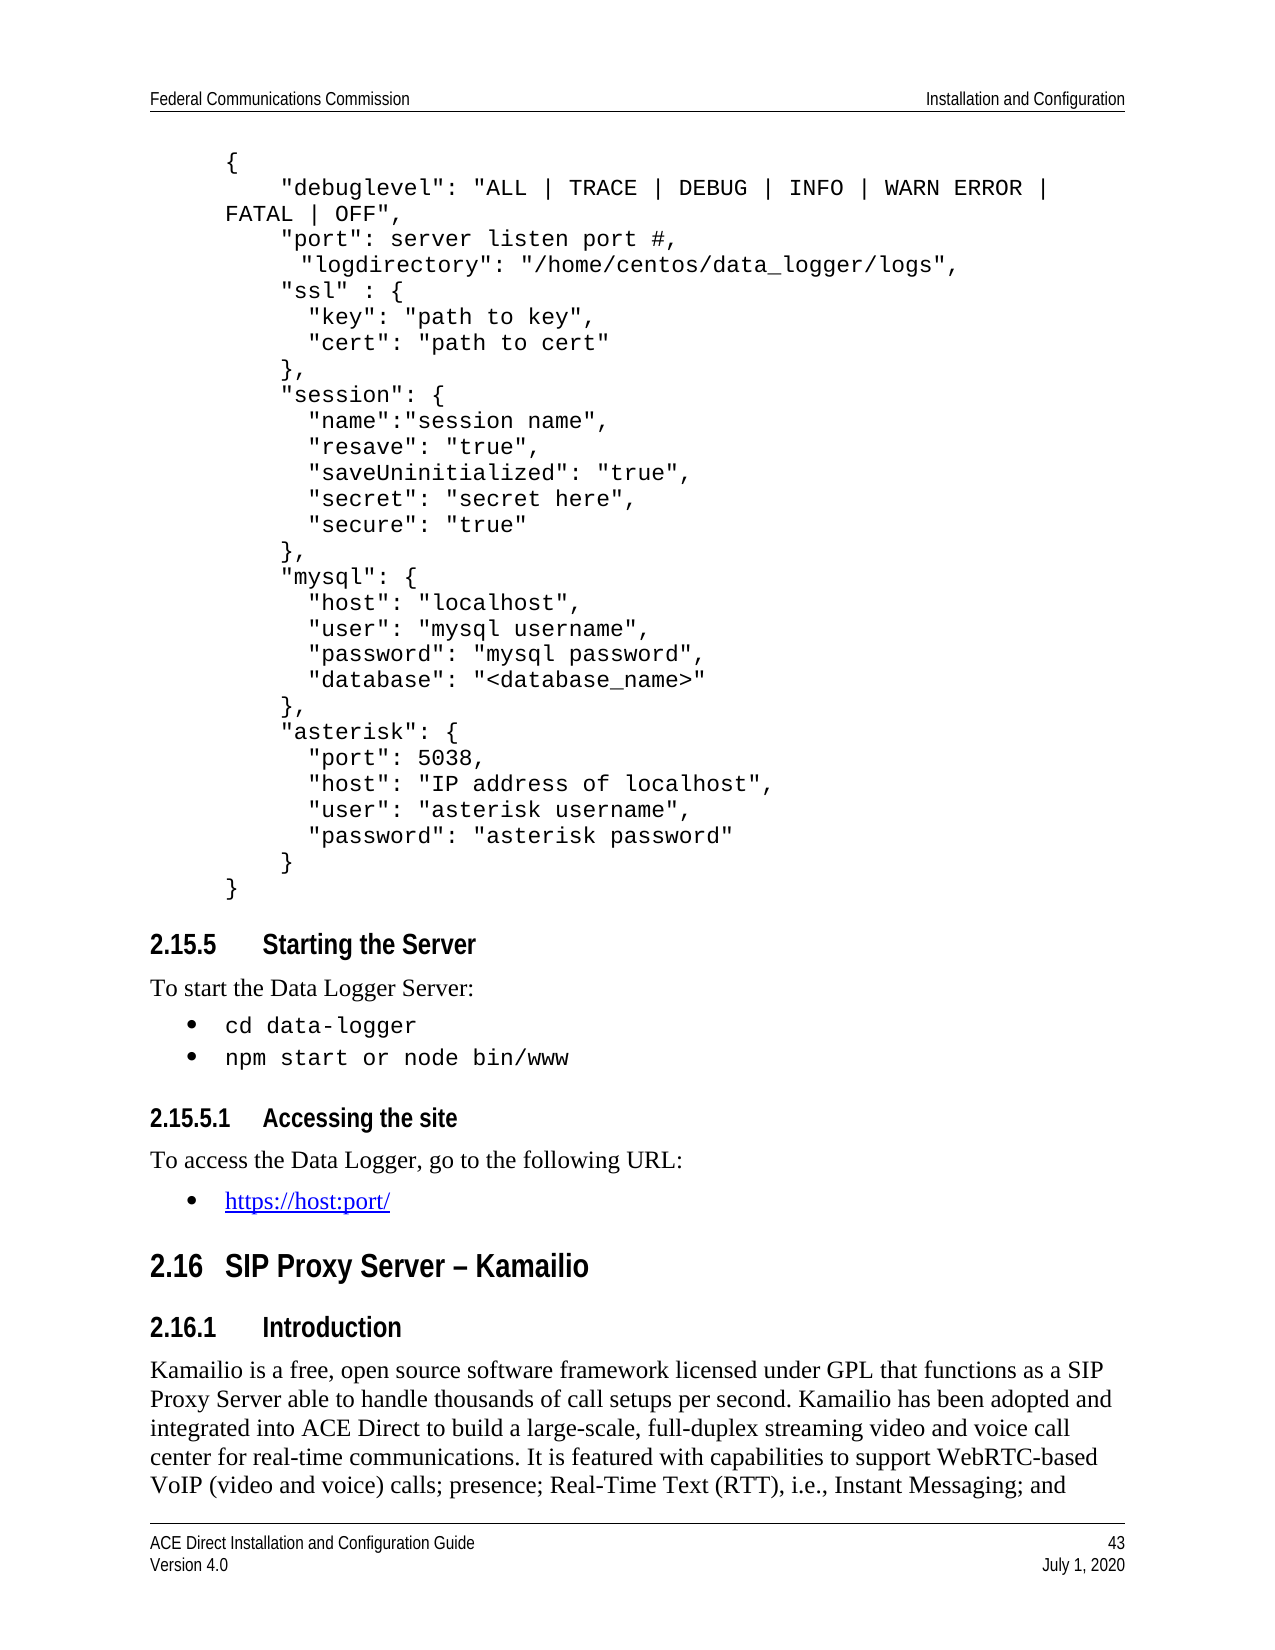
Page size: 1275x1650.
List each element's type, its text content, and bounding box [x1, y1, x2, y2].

text "host": "localhost", [225, 591, 1125, 617]
text "port": server listen port #, [225, 228, 1125, 254]
text { [225, 150, 1125, 176]
text "cert": "path to cert" [225, 332, 1125, 357]
text "name":"session name", [225, 409, 1125, 435]
text "resave": "true", [225, 435, 1125, 461]
text }, [225, 539, 1125, 565]
text To start the Data Logger Server: [150, 973, 1125, 1002]
text "saveUninitialized": "true", [225, 461, 1125, 487]
text "host": "IP address of localhost", [225, 772, 1125, 798]
text "secure": "true" [225, 513, 1125, 539]
text "debuglevel": "ALL | TRACE | DEBUG | INFO | WARN ERROR | FATAL | OFF", [225, 176, 1125, 228]
list npm start or node bin/www [187, 1047, 1125, 1072]
text }, [225, 357, 1125, 383]
text "session": { [225, 383, 1125, 409]
text "secret": "secret here", [225, 487, 1125, 513]
text }, [225, 695, 1125, 721]
text To access the Data Logger, go to the following URL: [150, 1145, 1125, 1174]
subtitle SIP Proxy Server – Kamailio [150, 1246, 1125, 1285]
subtitle Accessing the site [150, 1102, 1125, 1133]
text "port": 5038, [225, 747, 1125, 772]
list https://host:port/ [187, 1186, 1125, 1215]
text "ssl" : { [225, 280, 1125, 306]
text "password": "mysql password", [225, 643, 1125, 669]
subtitle Introduction [150, 1310, 1125, 1343]
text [150, 1356, 1125, 1499]
text "user": "asterisk username", [225, 798, 1125, 824]
text "key": "path to key", [225, 306, 1125, 332]
list cd data-logger [187, 1014, 1125, 1040]
text "password": "asterisk password" [225, 824, 1125, 850]
text "user": "mysql username", [225, 617, 1125, 643]
text "asterisk": { [225, 721, 1125, 747]
text "database": "<database_name>" [225, 669, 1125, 695]
text "logdirectory": "/home/centos/data_logger/logs", [225, 254, 1125, 280]
text } [225, 876, 1125, 902]
subtitle Starting the Server [150, 927, 1125, 961]
text "mysql": { [225, 565, 1125, 591]
text } [225, 850, 1125, 876]
